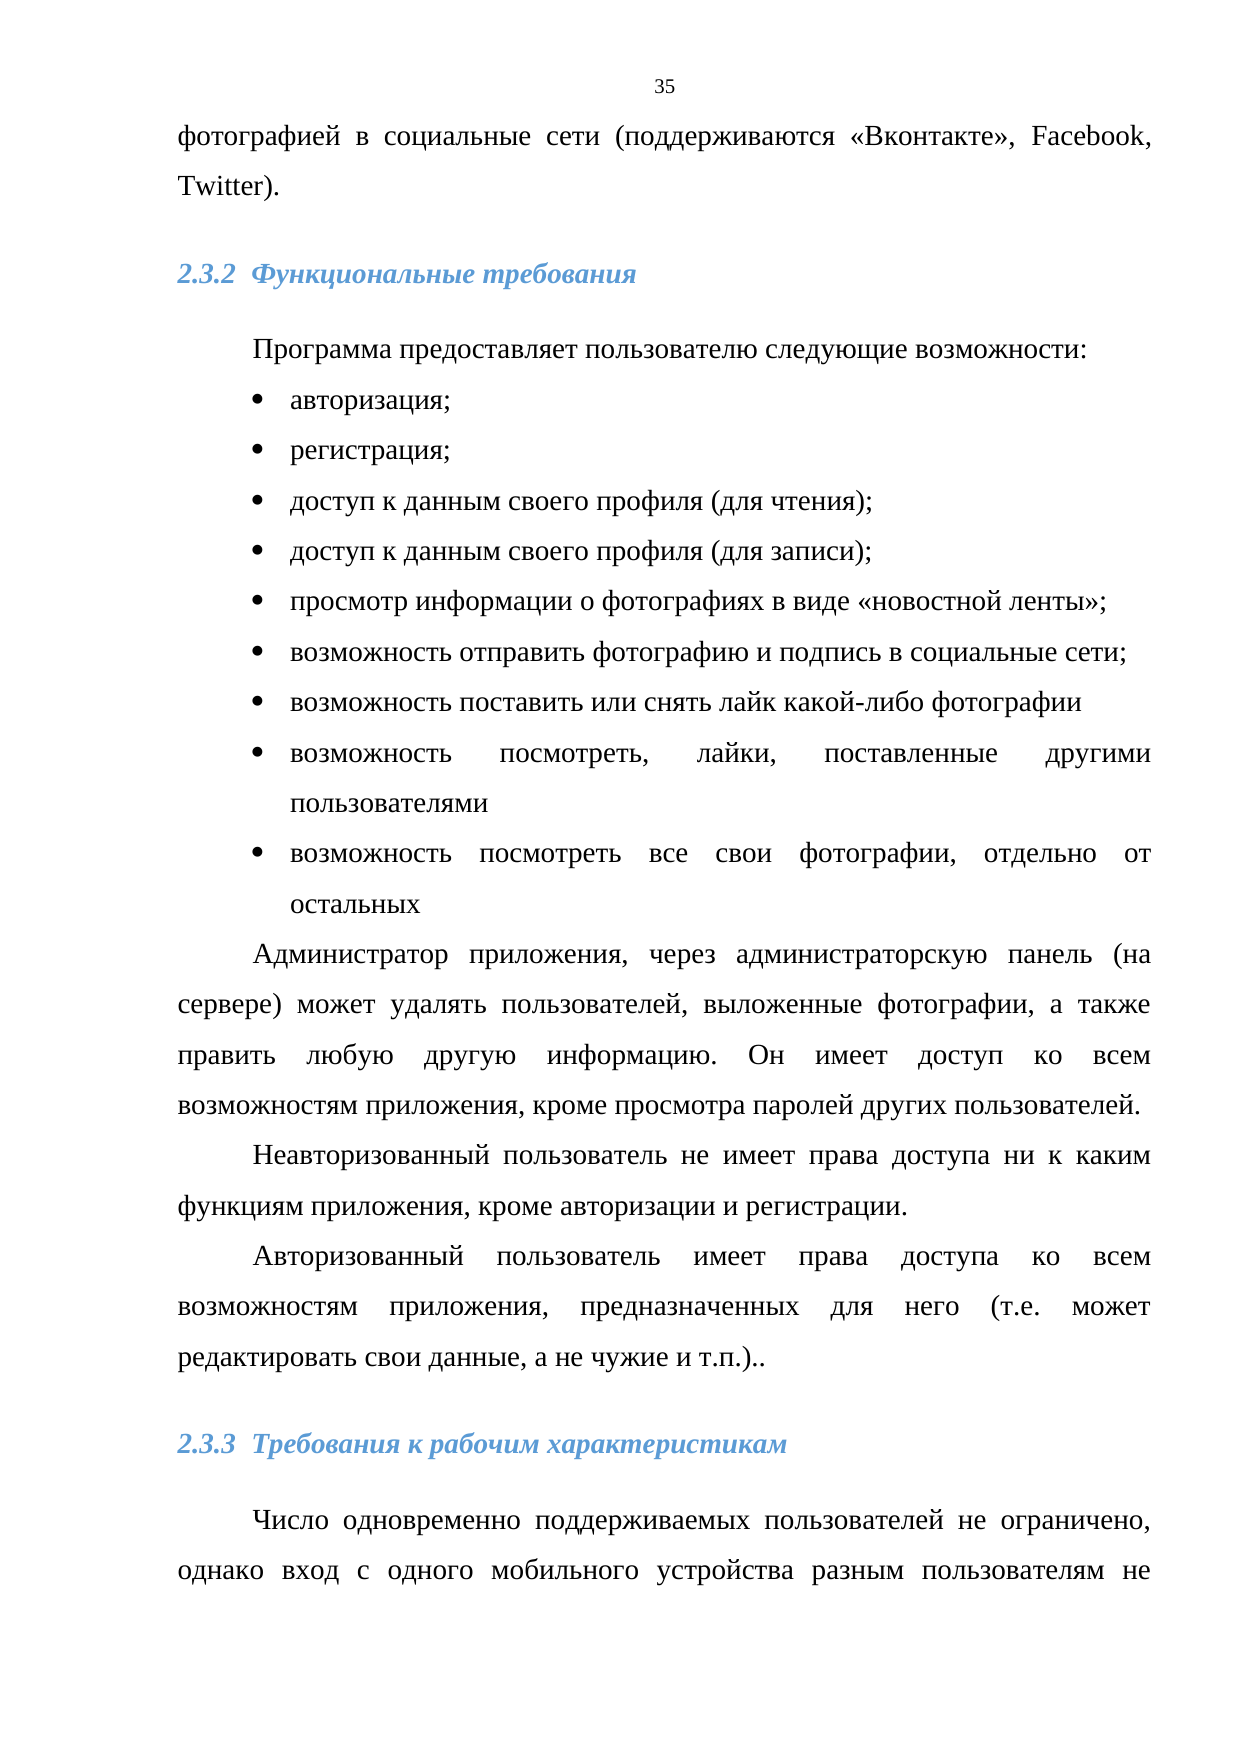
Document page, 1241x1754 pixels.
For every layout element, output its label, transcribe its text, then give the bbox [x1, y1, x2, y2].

list возможность посмотреть все свои фотографии, отдельно от остальных [252, 836, 1152, 919]
list доступ к данным своего профиля (для чтения); [252, 483, 1152, 516]
list регистрация; [252, 432, 1152, 466]
text Неавторизованный пользователь не имеет права доступа ни к каким функциям приложения, кроме авторизации и регистрации. [177, 1137, 1152, 1221]
list возможность поставить или снять лайк какой-либо фотографии [252, 684, 1152, 718]
list возможность посмотреть, лайки, поставленные другими пользователями [252, 735, 1152, 819]
text Администратор приложения, через администраторскую панель (на сервере) может удалять пользователей, выложенные фотографии, а также править любую другую информацию. Он имеет доступ ко всем возможностям приложения, кроме просмотра паролей других пользователей. [177, 936, 1152, 1121]
subtitle Требования к рабочим характеристикам [177, 1427, 1152, 1460]
list доступ к данным своего профиля (для записи); [252, 533, 1152, 567]
list возможность отправить фотографию и подпись в социальные сети; [252, 634, 1152, 668]
list просмотр информации о фотографиях в виде «новостной ленты»; [252, 583, 1152, 617]
text Авторизованный пользователь имеет права доступа ко всем возможностям приложения, предназначенных для него (т.е. может редактировать свои данные, а не чужие и т.п.).. [177, 1238, 1152, 1372]
text Программа предоставляет пользователю следующие возможности: [177, 332, 1152, 365]
subtitle Функциональные требования [177, 256, 1152, 290]
list авторизация; [252, 382, 1152, 416]
